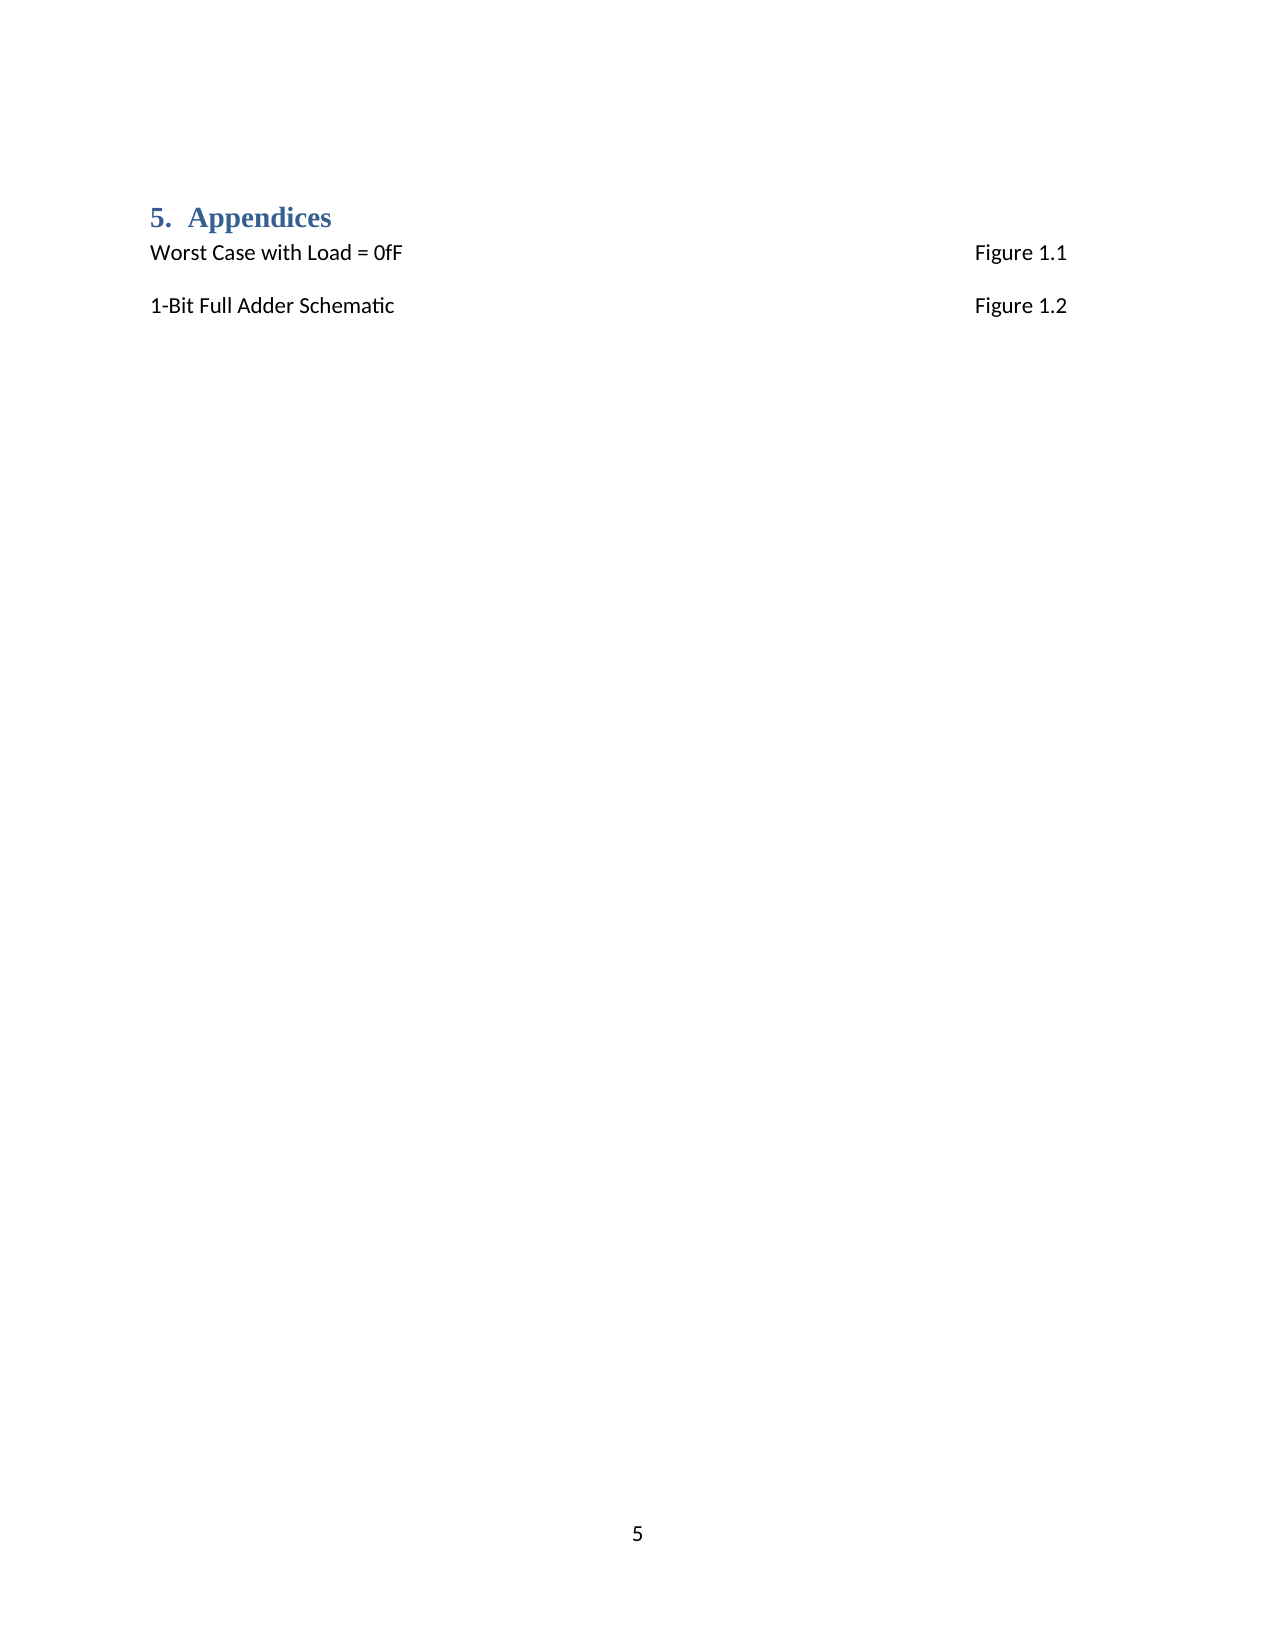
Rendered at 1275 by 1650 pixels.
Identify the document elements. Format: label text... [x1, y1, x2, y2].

subtitle Appendices [150, 200, 1125, 233]
text Worst Case with Load = 0fF Figure 1.1 [150, 238, 1125, 267]
text 1-Bit Full Adder Schematic Figure 1.2 [150, 292, 1125, 319]
